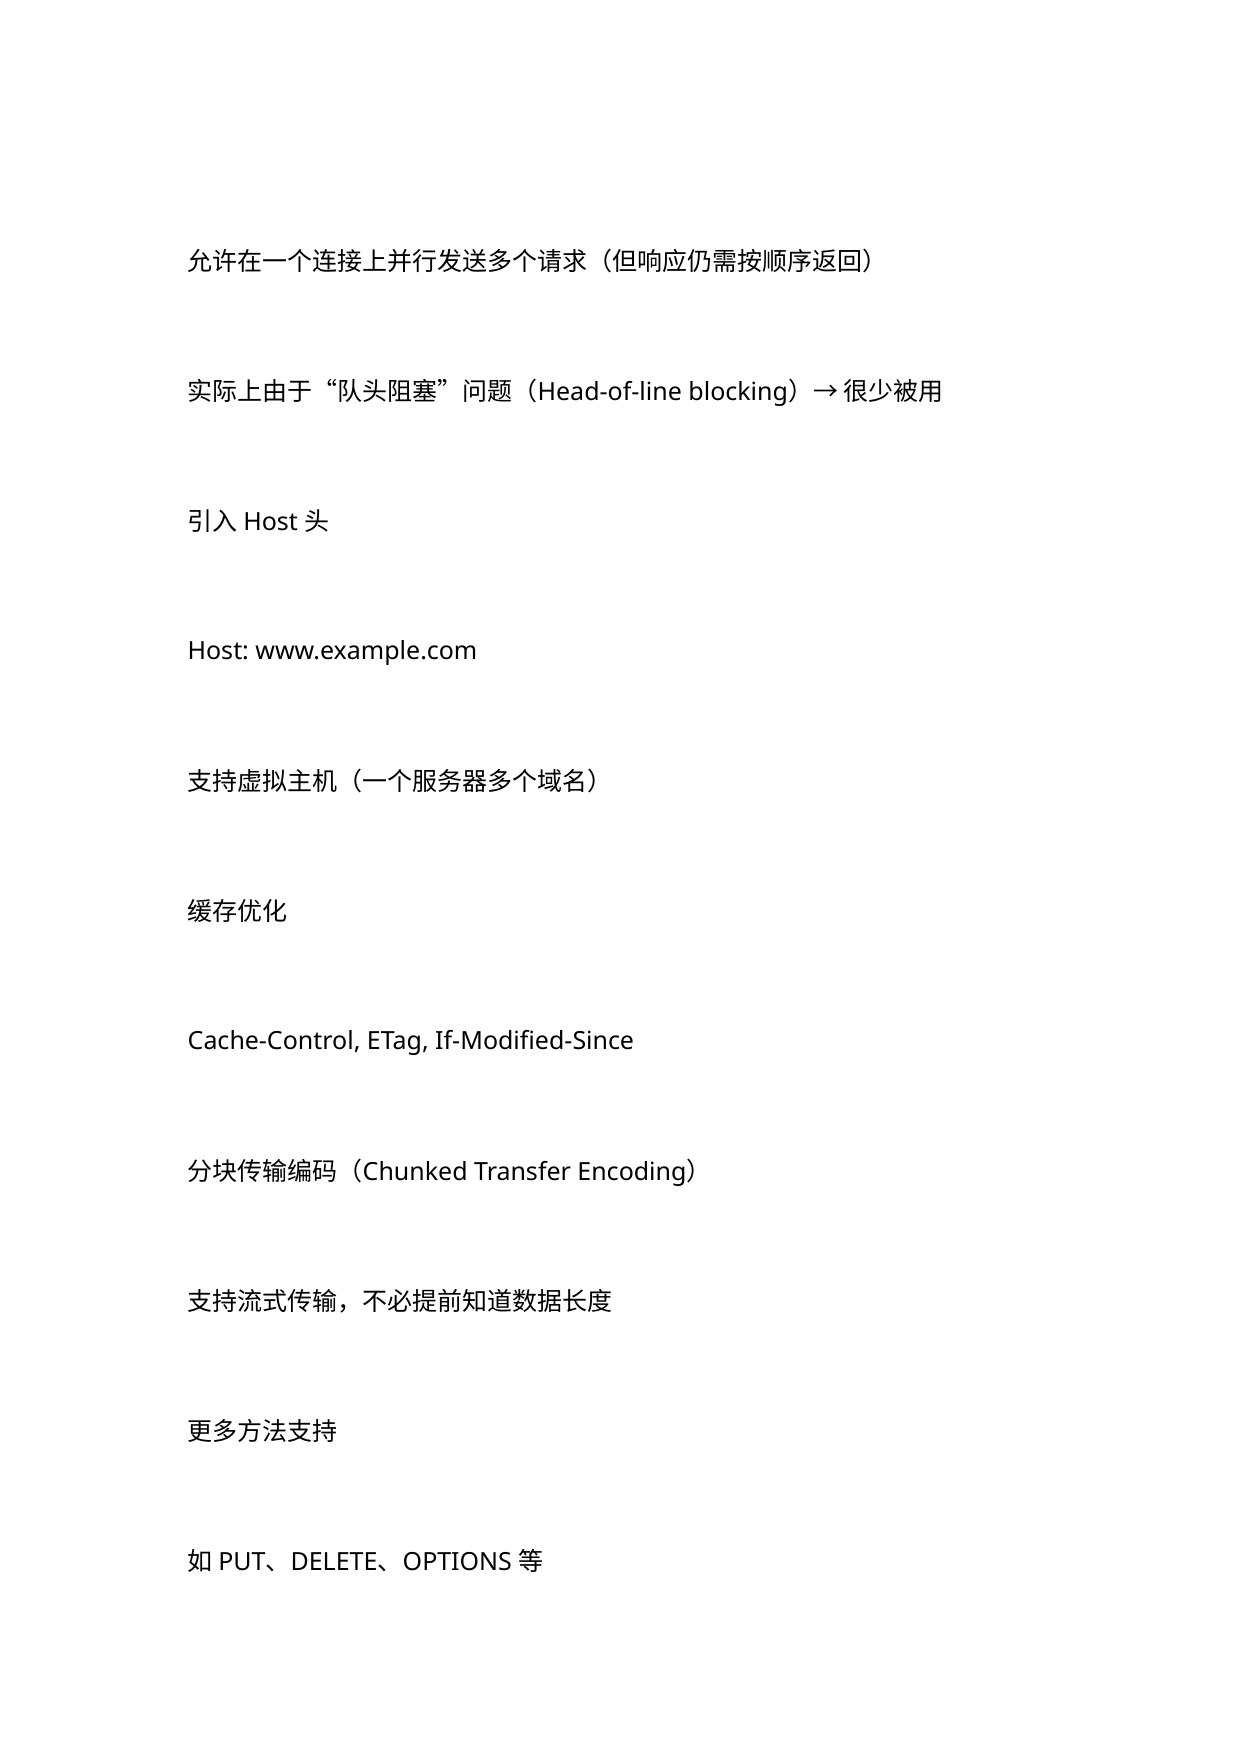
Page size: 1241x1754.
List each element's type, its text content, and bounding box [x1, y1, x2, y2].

list Cache-Control, ETag, If-Modified-Since [187, 1007, 1053, 1072]
list 缓存优化 [187, 877, 1053, 942]
list Host: www.example.com [187, 617, 1053, 682]
list 允许在一个连接上并行发送多个请求（但响应仍需按顺序返回） [187, 227, 1053, 292]
list 支持虚拟主机（一个服务器多个域名） [187, 747, 1053, 812]
list 分块传输编码（Chunked Transfer Encoding） [187, 1137, 1053, 1202]
list 如 PUT、DELETE、OPTIONS 等 [187, 1527, 1053, 1592]
list 支持流式传输，不必提前知道数据长度 [187, 1267, 1053, 1332]
list 实际上由于“队头阻塞”问题（Head-of-line blocking）→ 很少被用 [187, 357, 1053, 422]
list 更多方法支持 [187, 1397, 1053, 1462]
list 引入 Host 头 [187, 487, 1053, 552]
